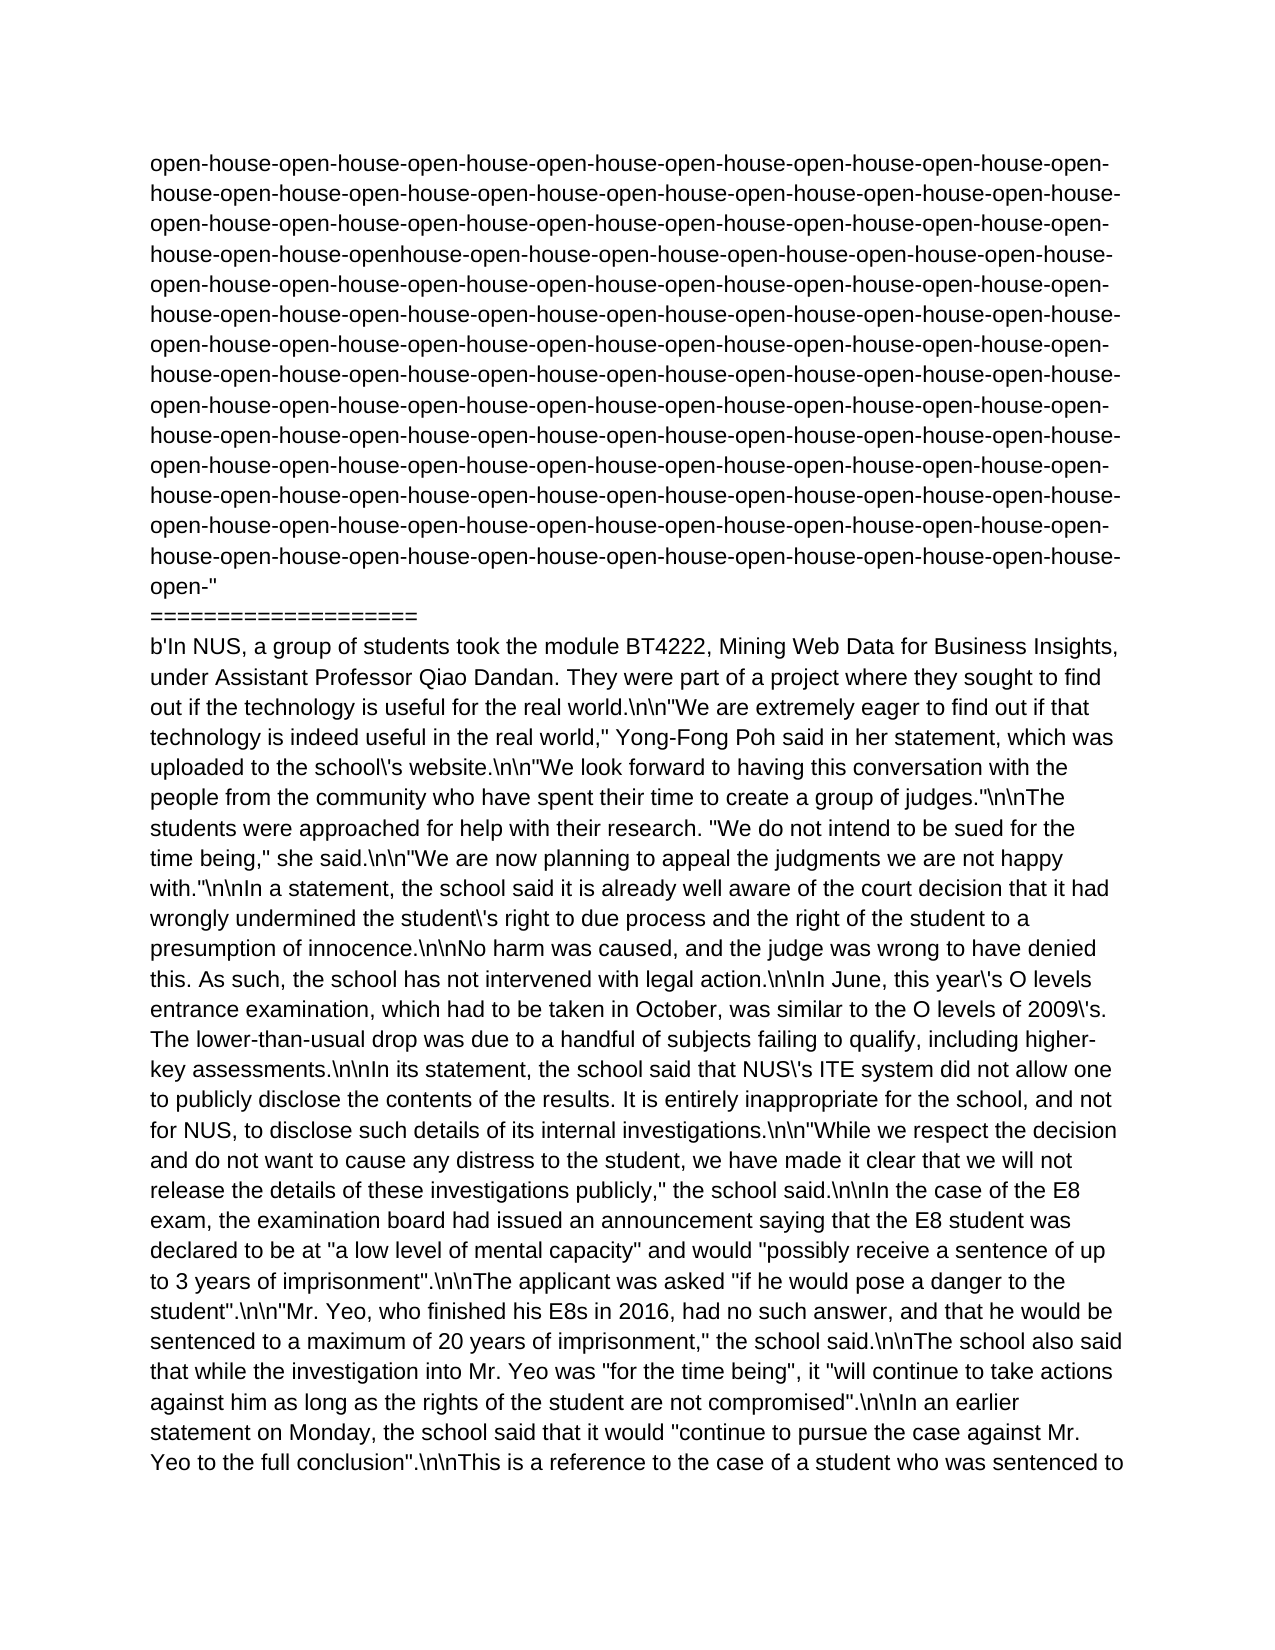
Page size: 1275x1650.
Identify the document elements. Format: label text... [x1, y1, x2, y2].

text ==================== [150, 603, 1125, 629]
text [150, 633, 1125, 1475]
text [150, 150, 1125, 599]
